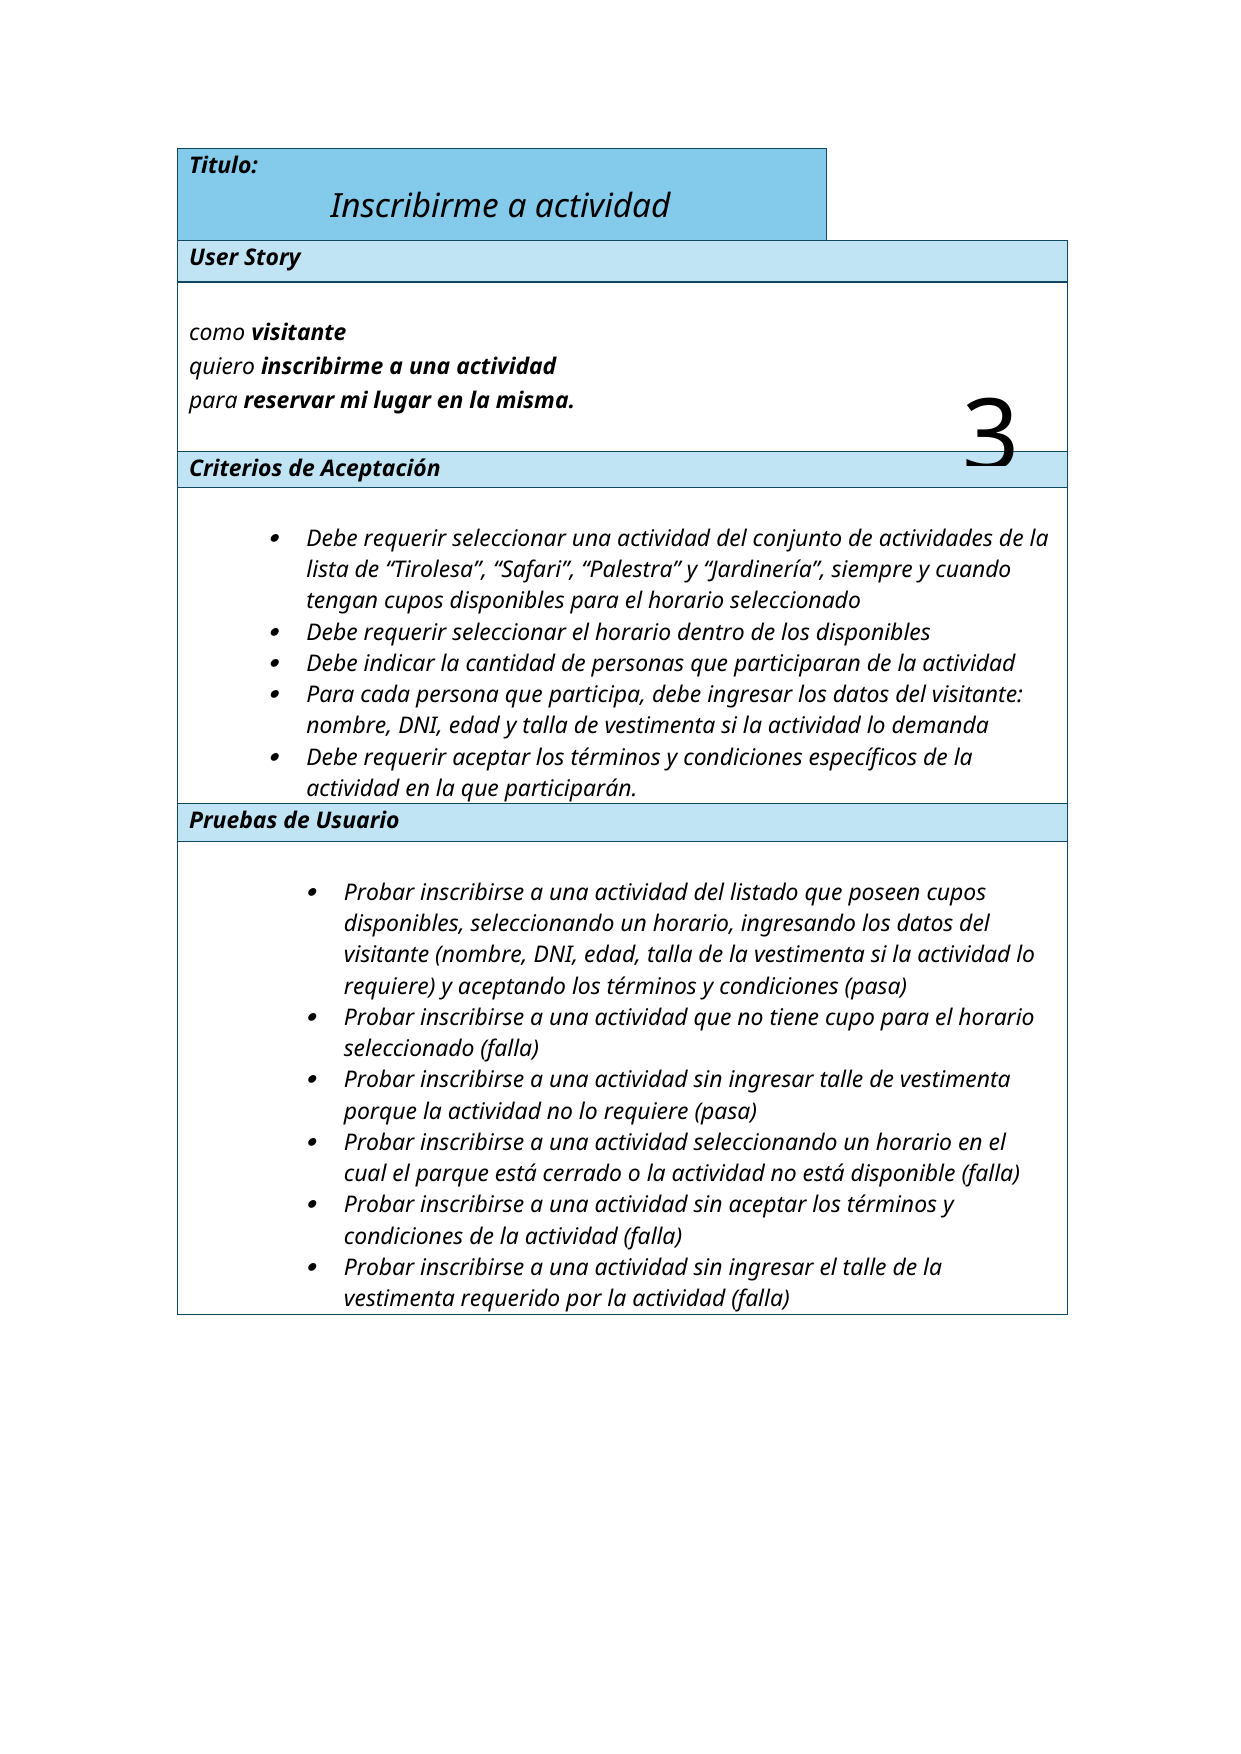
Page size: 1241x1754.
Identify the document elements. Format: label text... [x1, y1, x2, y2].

table_cell como visitante quiero inscribirme a una actividad para reservar mi lugar en la misma. [178, 283, 1067, 451]
table_cell Pruebas de Usuario [178, 804, 1067, 841]
table_cell Criterios de Aceptación [178, 452, 1067, 487]
table_cell Debe requerir seleccionar una actividad del conjunto de actividades de la lista de “Tirolesa”, “Safari”, “Palestra” y “Jardinería”, siempre y cuando tengan cupos disponibles para el horario seleccionado Debe requerir seleccionar el horario dentro de los disponibles Debe indicar la cantidad de personas que participaran de la actividad Para cada persona que participa, debe ingresar los datos del visitante: nombre, DNI, edad y talla de vestimenta si la actividad lo demanda Debe requerir aceptar los términos y condiciones específicos de la actividad en la que participarán. [178, 488, 1067, 803]
table_header Titulo: [178, 149, 826, 182]
table_cell Inscribirme a actividad [178, 182, 826, 240]
table_cell Probar inscribirse a una actividad del listado que poseen cupos disponibles, seleccionando un horario, ingresando los datos del visitante (nombre, DNI, edad, talla de la vestimenta si la actividad lo requiere) y aceptando los términos y condiciones (pasa) Probar inscribirse a una actividad que no tiene cupo para el horario seleccionado (falla) Probar inscribirse a una actividad sin ingresar talle de vestimenta porque la actividad no lo requiere (pasa) Probar inscribirse a una actividad seleccionando un horario en el cual el parque está cerrado o la actividad no está disponible (falla) Probar inscribirse a una actividad sin aceptar los términos y condiciones de la actividad (falla) Probar inscribirse a una actividad sin ingresar el talle de la vestimenta requerido por la actividad (falla) [178, 842, 1067, 1313]
table_cell User Story [178, 241, 1067, 281]
